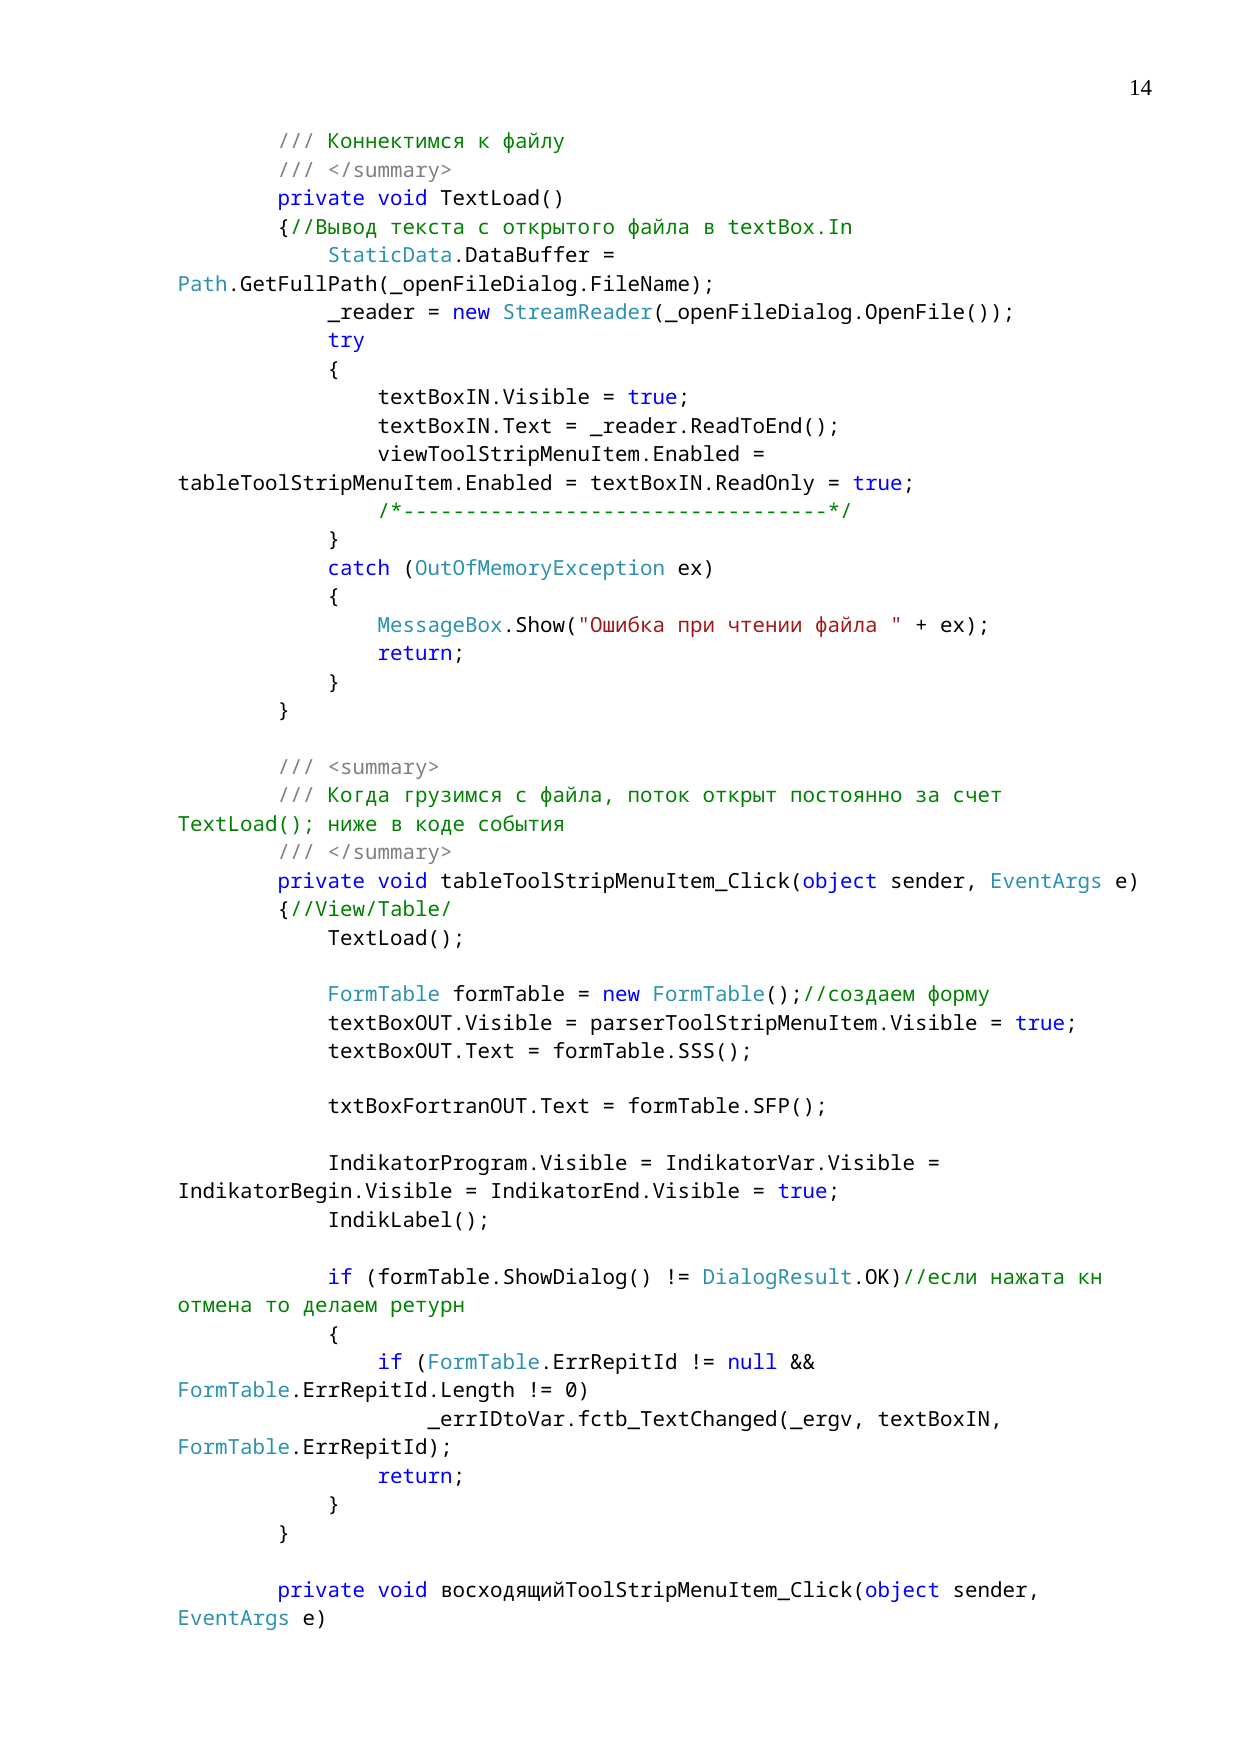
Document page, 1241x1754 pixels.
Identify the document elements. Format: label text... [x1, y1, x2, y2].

text _errIDtoVar.fctb_TextChanged(_ergv, textBoxIN, FormTable.ErrRepitId); [177, 1404, 1152, 1461]
text { [177, 581, 1152, 610]
text } [177, 1489, 1152, 1518]
text { [177, 1319, 1152, 1347]
text txtBoxFortranOUT.Text = formTable.SFP(); [177, 1091, 1152, 1120]
text } [177, 1518, 1152, 1546]
text return; [177, 1461, 1152, 1489]
text TextLoad(); [177, 923, 1152, 951]
text } [177, 695, 1152, 724]
text viewToolStripMenuItem.Enabled = tableToolStripMenuItem.Enabled = textBoxIN.ReadOnly = true; [177, 439, 1152, 496]
text textBoxIN.Visible = true; [177, 382, 1152, 411]
text { [177, 354, 1152, 382]
text textBoxOUT.Visible = parserToolStripMenuItem.Visible = true; [177, 1008, 1152, 1036]
text return; [177, 638, 1152, 667]
text private void восходящийToolStripMenuItem_Click(object sender, EventArgs e) [177, 1575, 1152, 1632]
text if (formTable.ShowDialog() != DialogResult.OK)//если нажата кн отмена то делаем ретурн [177, 1262, 1152, 1319]
text private void tableToolStripMenuItem_Click(object sender, EventArgs e) [177, 866, 1152, 894]
text IndikatorProgram.Visible = IndikatorVar.Visible = IndikatorBegin.Visible = IndikatorEnd.Visible = true; [177, 1148, 1152, 1205]
text StaticData.DataBuffer = Path.GetFullPath(_openFileDialog.FileName); [177, 240, 1152, 297]
text private void TextLoad() [177, 183, 1152, 212]
text if (FormTable.ErrRepitId != null && FormTable.ErrRepitId.Length != 0) [177, 1347, 1152, 1404]
text MessageBox.Show("Ошибка при чтении файла " + ex); [177, 610, 1152, 638]
text IndikLabel(); [177, 1205, 1152, 1233]
text {//Вывод текста с открытого файла в textBox.In [177, 212, 1152, 240]
text textBoxOUT.Text = formTable.SSS(); [177, 1036, 1152, 1065]
text } [177, 524, 1152, 553]
text _reader = new StreamReader(_openFileDialog.OpenFile()); [177, 297, 1152, 326]
text /// Коннектимся к файлу [177, 126, 1152, 155]
text /// </summary> [177, 155, 1152, 183]
text /// <summary> [177, 752, 1152, 781]
text try [177, 326, 1152, 354]
text catch (OutOfMemoryException ex) [177, 553, 1152, 581]
text } [177, 667, 1152, 695]
text /// </summary> [177, 837, 1152, 866]
text FormTable formTable = new FormTable();//создаем форму [177, 979, 1152, 1008]
text textBoxIN.Text = _reader.ReadToEnd(); [177, 411, 1152, 439]
text {//View/Table/ [177, 894, 1152, 923]
text /*----------------------------------*/ [177, 496, 1152, 524]
text /// Когда грузимся с файла, поток открыт постоянно за счет TextLoad(); ниже в коде события [177, 781, 1152, 837]
